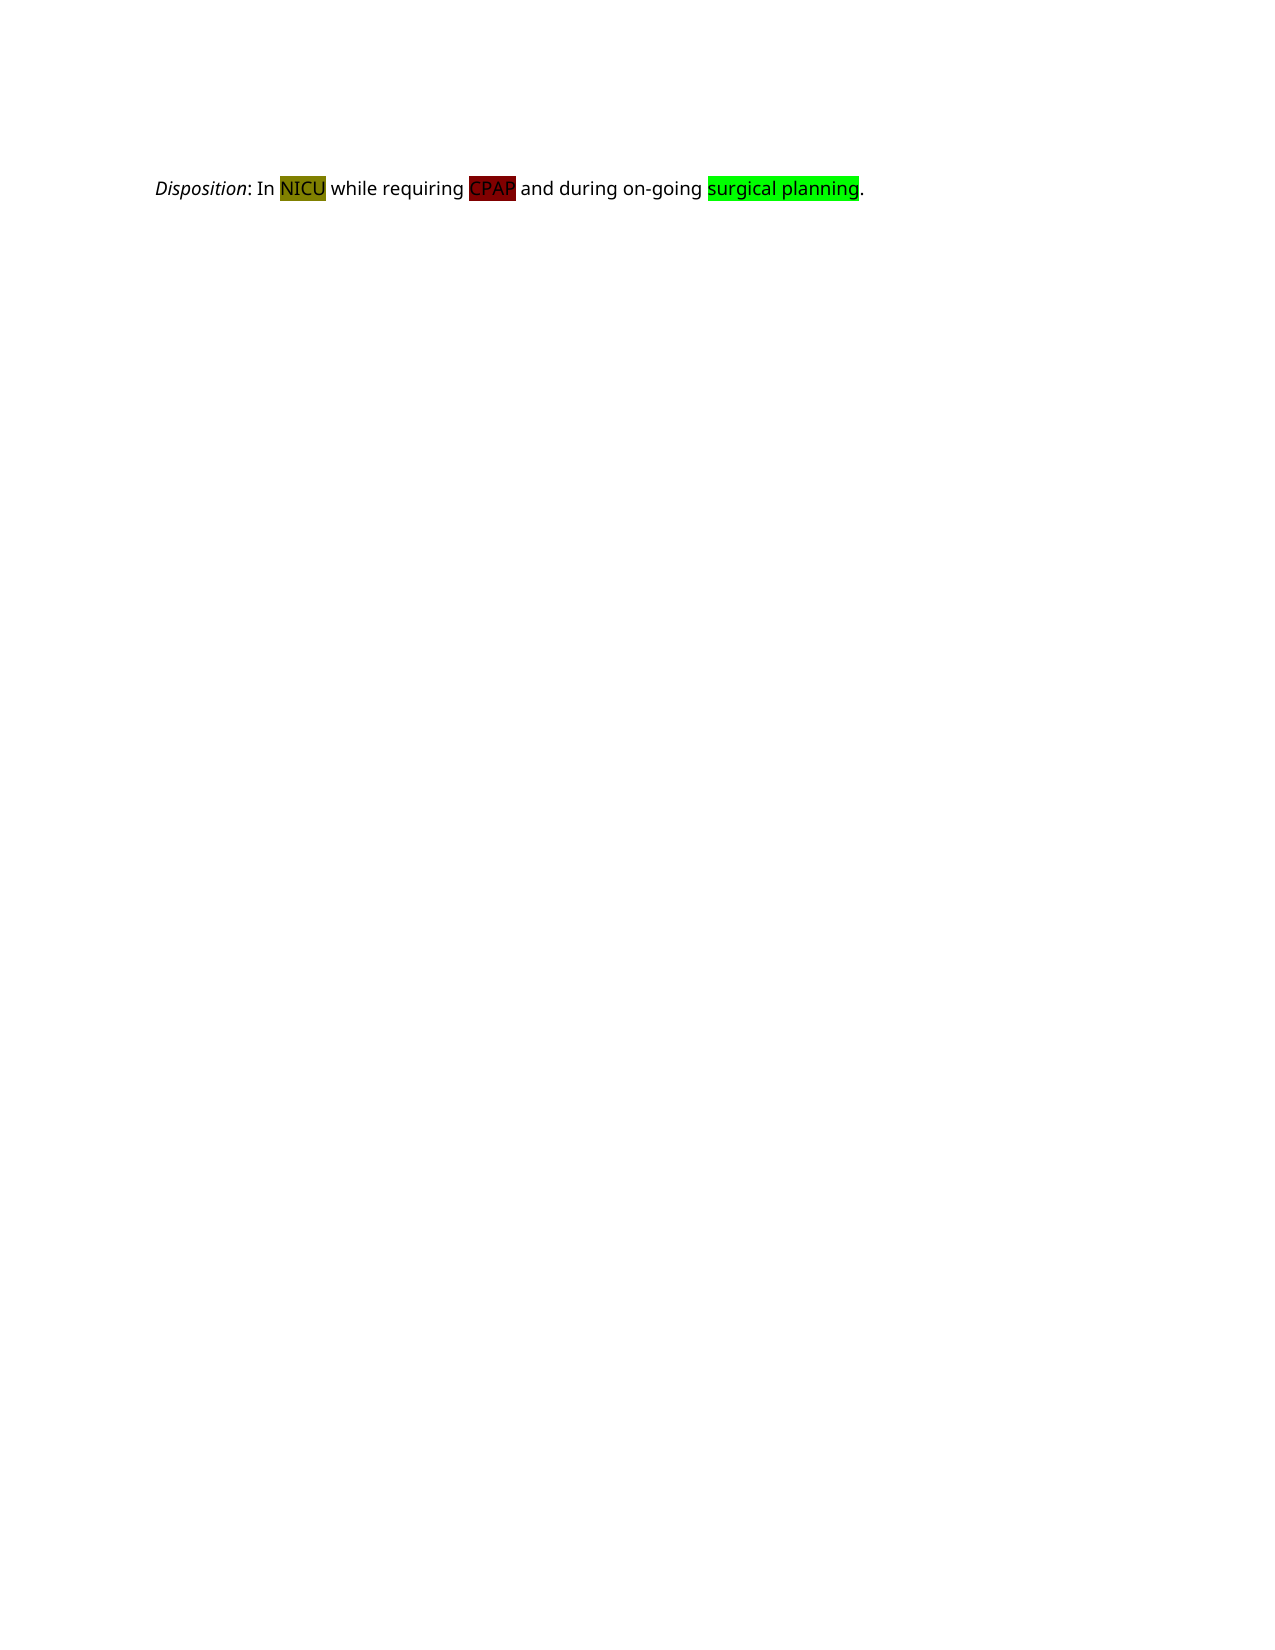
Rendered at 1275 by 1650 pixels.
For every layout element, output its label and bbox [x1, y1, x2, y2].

text [155, 150, 1125, 201]
